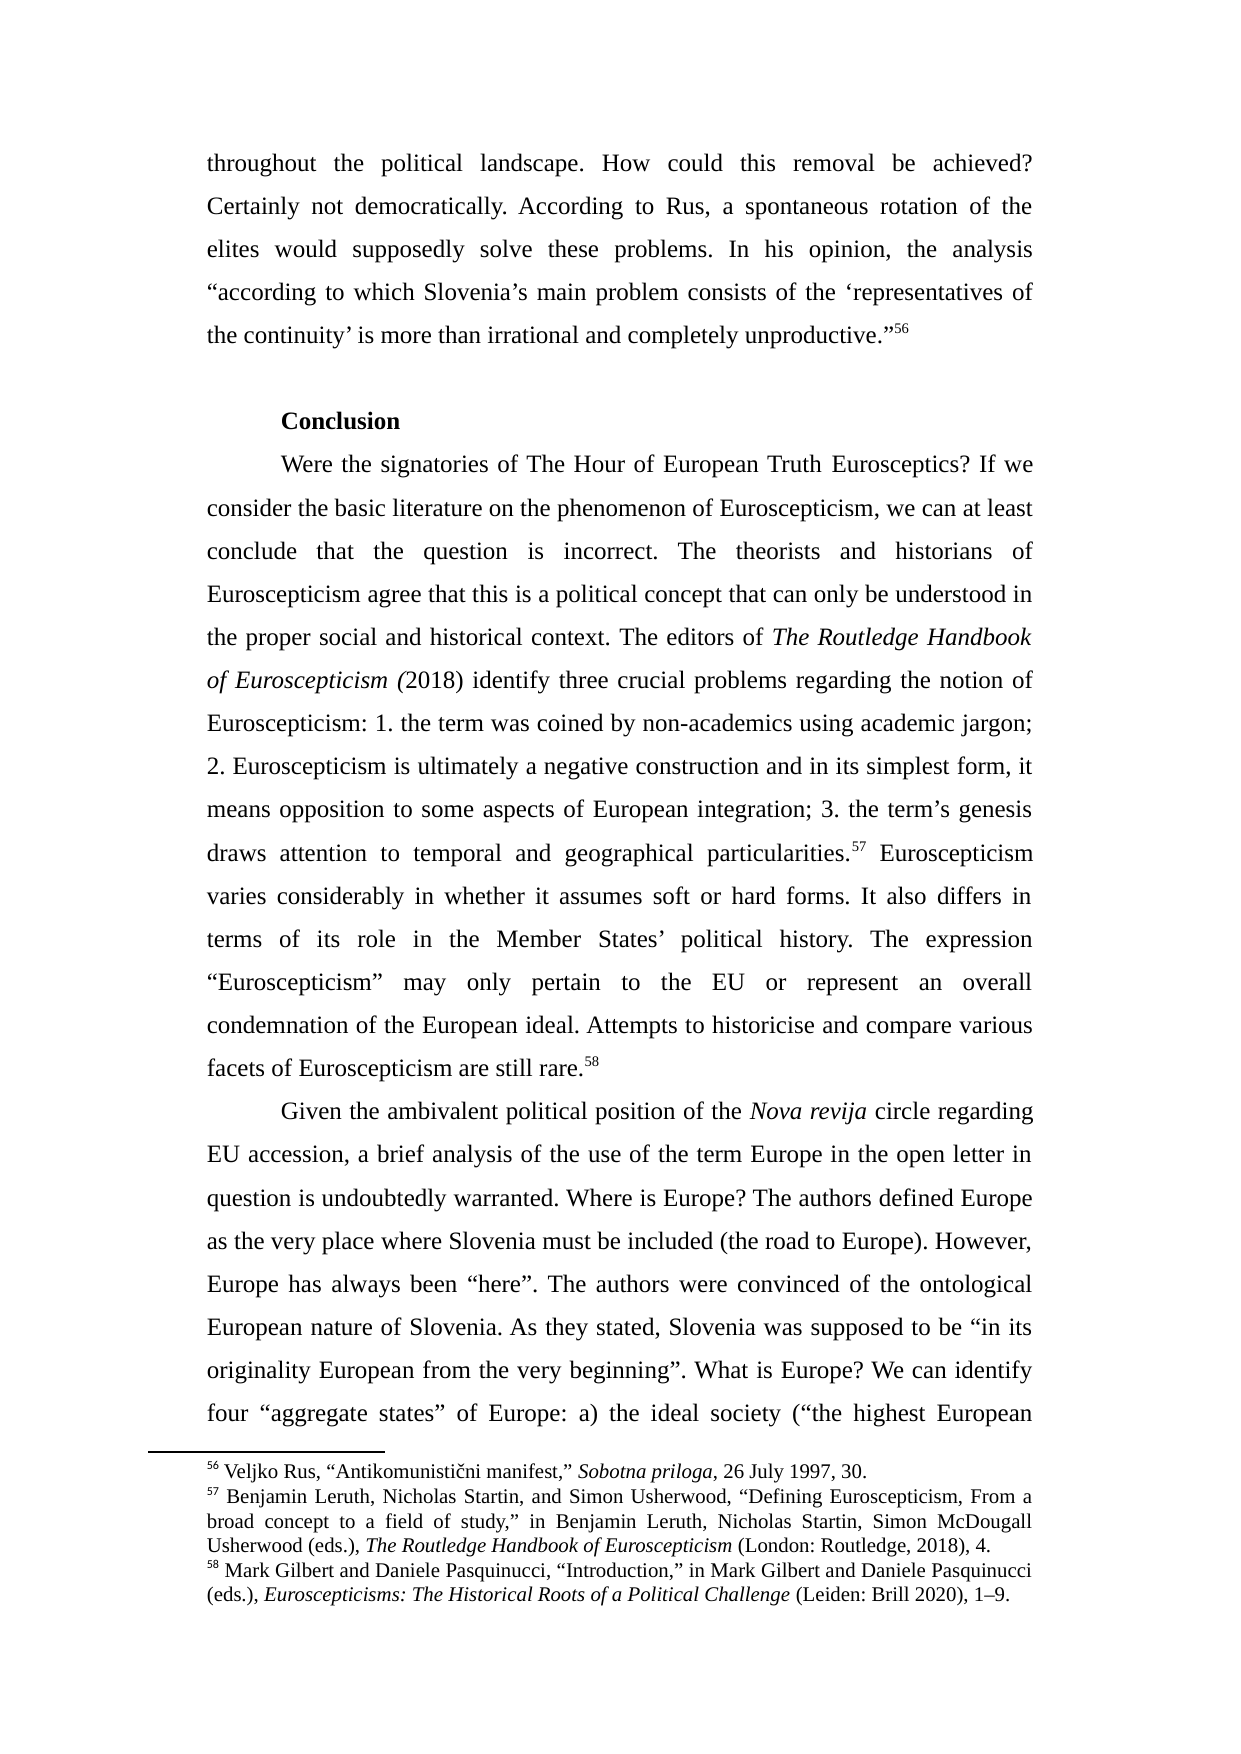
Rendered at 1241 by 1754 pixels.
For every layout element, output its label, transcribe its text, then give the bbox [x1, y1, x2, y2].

text Were the signatories of The Hour of European Truth Eurosceptics? If we consider the basic literature on the phenomenon of Euroscepticism, we can at least conclude that the question is incorrect. The theorists and historians of Euroscepticism agree that this is a political concept that can only be understood in the proper social and historical context. The editors of The Routledge Handbook of Euroscepticism (2018) identify three crucial problems regarding the notion of Euroscepticism: 1. the term was coined by non-academics using academic jargon; 2. Euroscepticism is ultimately a negative construction and in its simplest form, it means opposition to some aspects of European integration; 3. the term’s genesis draws attention to temporal and geographical particularities. Euroscepticism varies considerably in whether it assumes soft or hard forms. It also differs in terms of its role in the Member States’ political history. The expression “Euroscepticism” may only pertain to the EU or represent an overall condemnation of the European ideal. Attempts to historicise and compare various facets of Euroscepticism are still rare. [207, 449, 1033, 1082]
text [207, 148, 1033, 349]
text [207, 1096, 1033, 1427]
text Conclusion [207, 406, 1033, 435]
